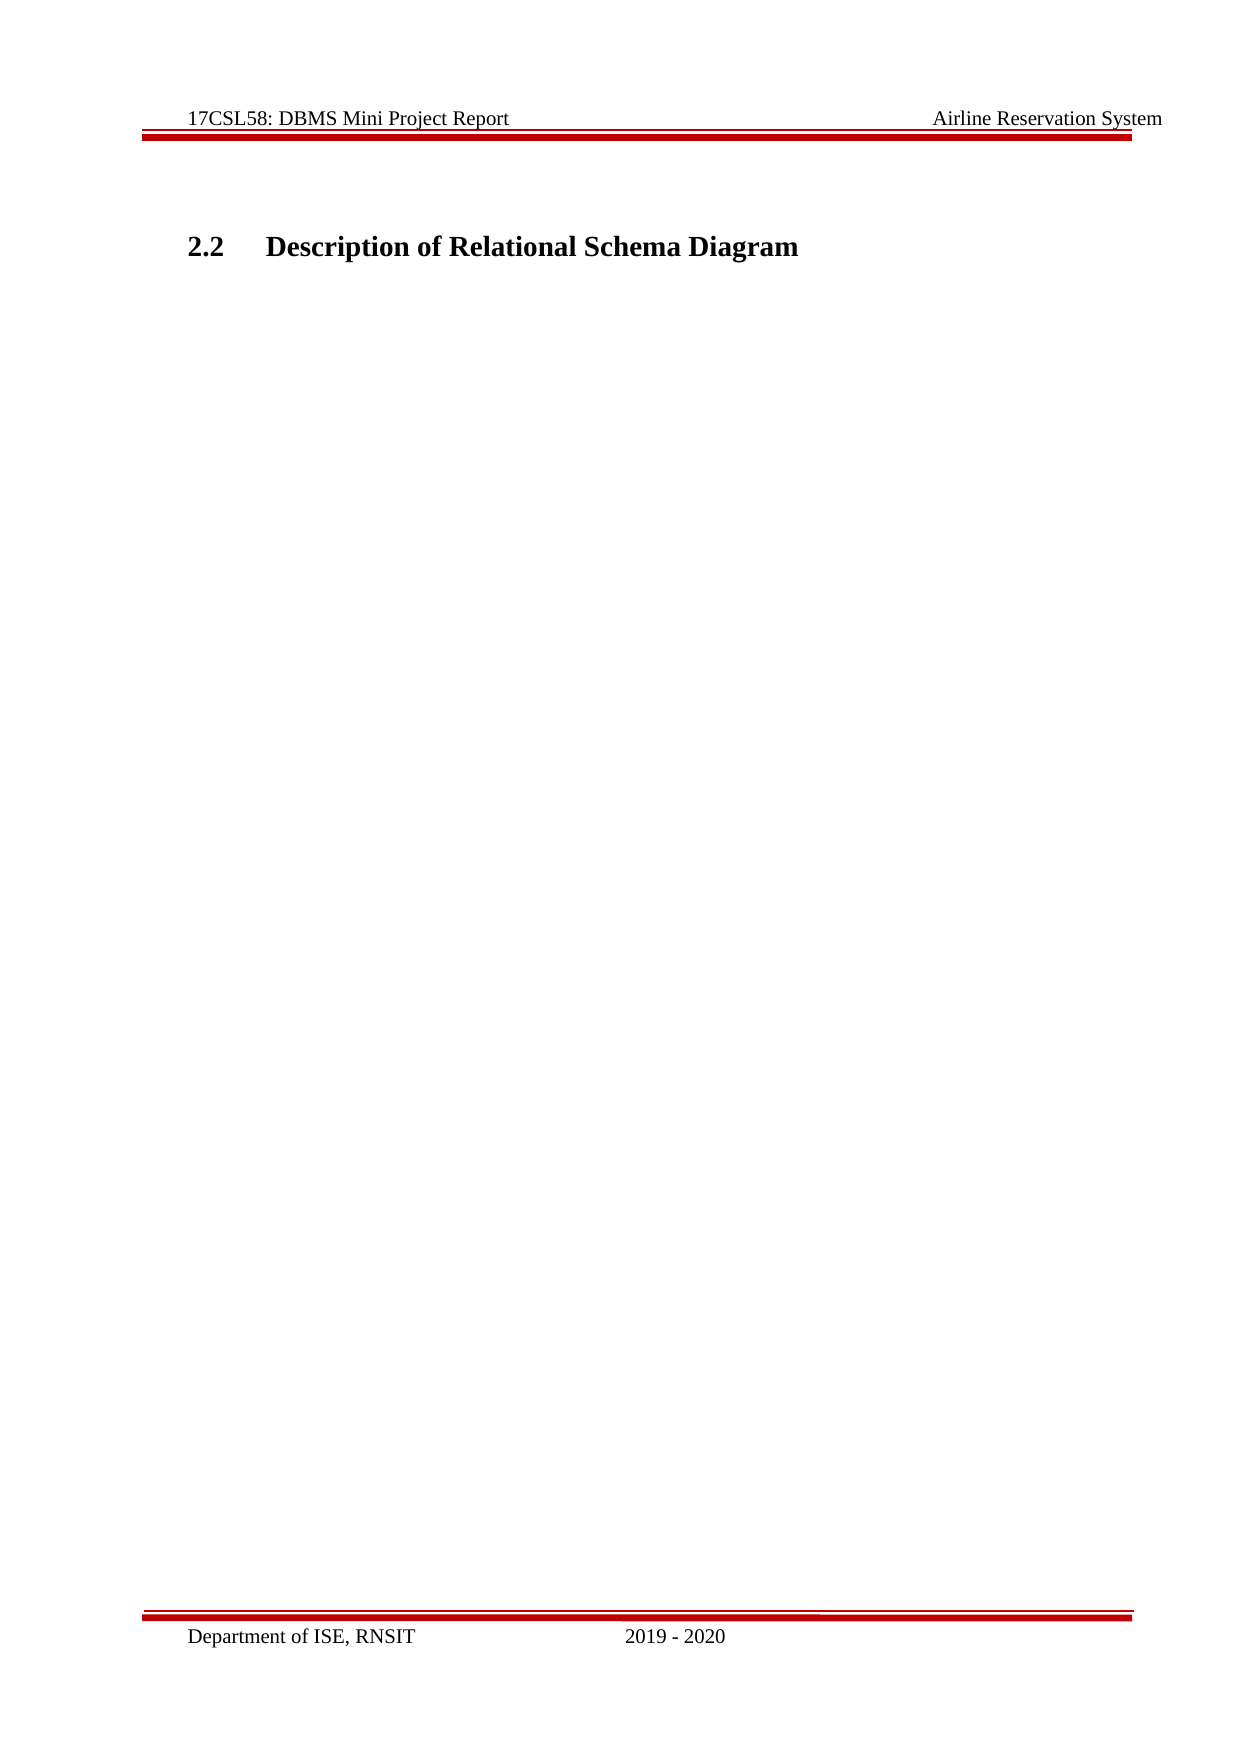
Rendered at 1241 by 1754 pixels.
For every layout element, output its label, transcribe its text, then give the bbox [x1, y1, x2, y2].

text 2.2 Description of Relational Schema Diagram [187, 229, 1090, 263]
